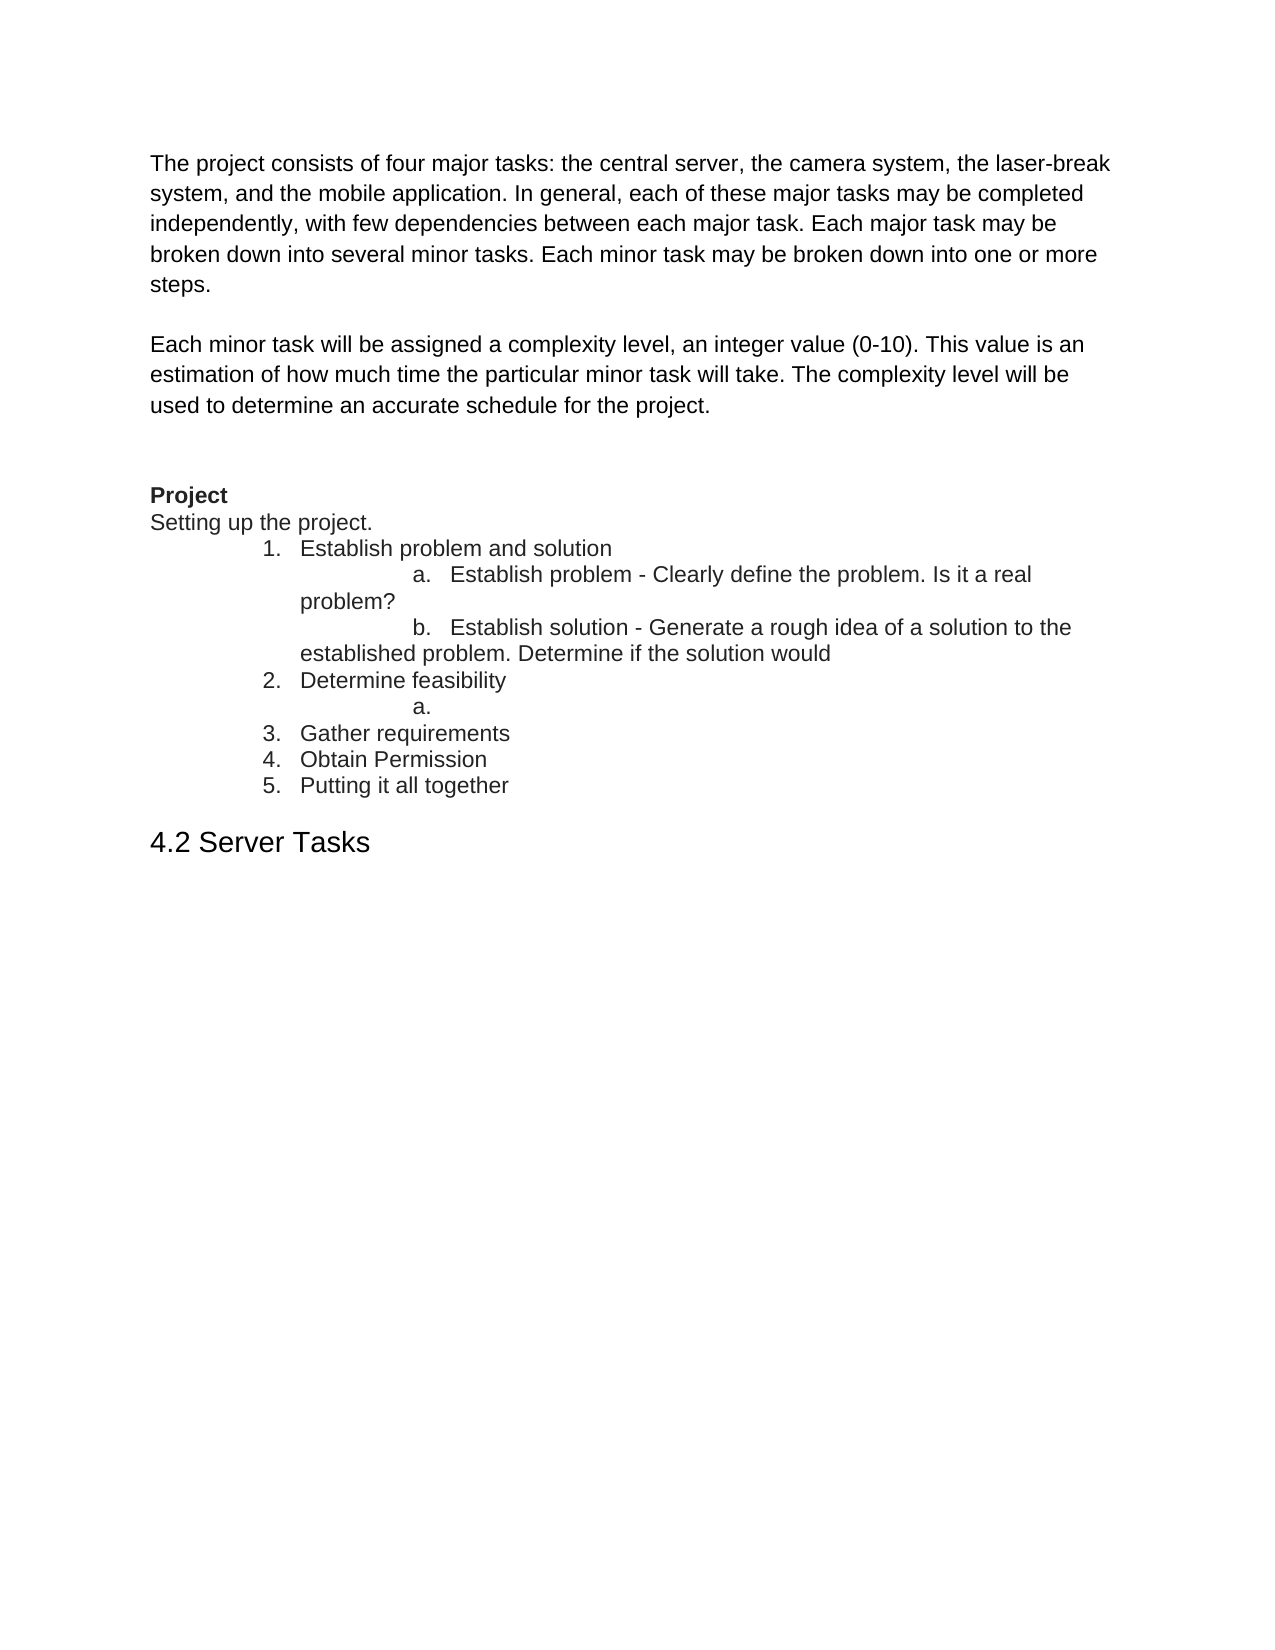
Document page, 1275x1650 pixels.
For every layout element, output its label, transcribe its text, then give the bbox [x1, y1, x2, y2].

list Obtain Permission [225, 746, 1125, 772]
list Establish problem - Clearly define the problem. Is it a real problem? [300, 561, 1125, 614]
list Gather requirements [225, 719, 1125, 746]
list Determine feasibility [225, 667, 1125, 693]
text Project [150, 482, 1125, 509]
list Establish solution - Generate a rough idea of a solution to the established problem. Determine if the solution would [300, 614, 1125, 667]
list Putting it all together [225, 772, 1125, 798]
text The project consists of four major tasks: the central server, the camera system, the laser-break system, and the mobile application. In general, each of these major tasks may be completed independently, with few dependencies between each major task. Each major task may be broken down into several minor tasks. Each minor task may be broken down into one or more steps. [150, 150, 1125, 297]
text 4.2 Server Tasks [150, 825, 1125, 858]
list Establish problem and solution [225, 535, 1125, 561]
text Each minor task will be assigned a complexity level, an integer value (0-10). This value is an estimation of how much time the particular minor task will take. The complexity level will be used to determine an accurate schedule for the project. [150, 331, 1125, 418]
text Setting up the project. [150, 509, 1125, 535]
